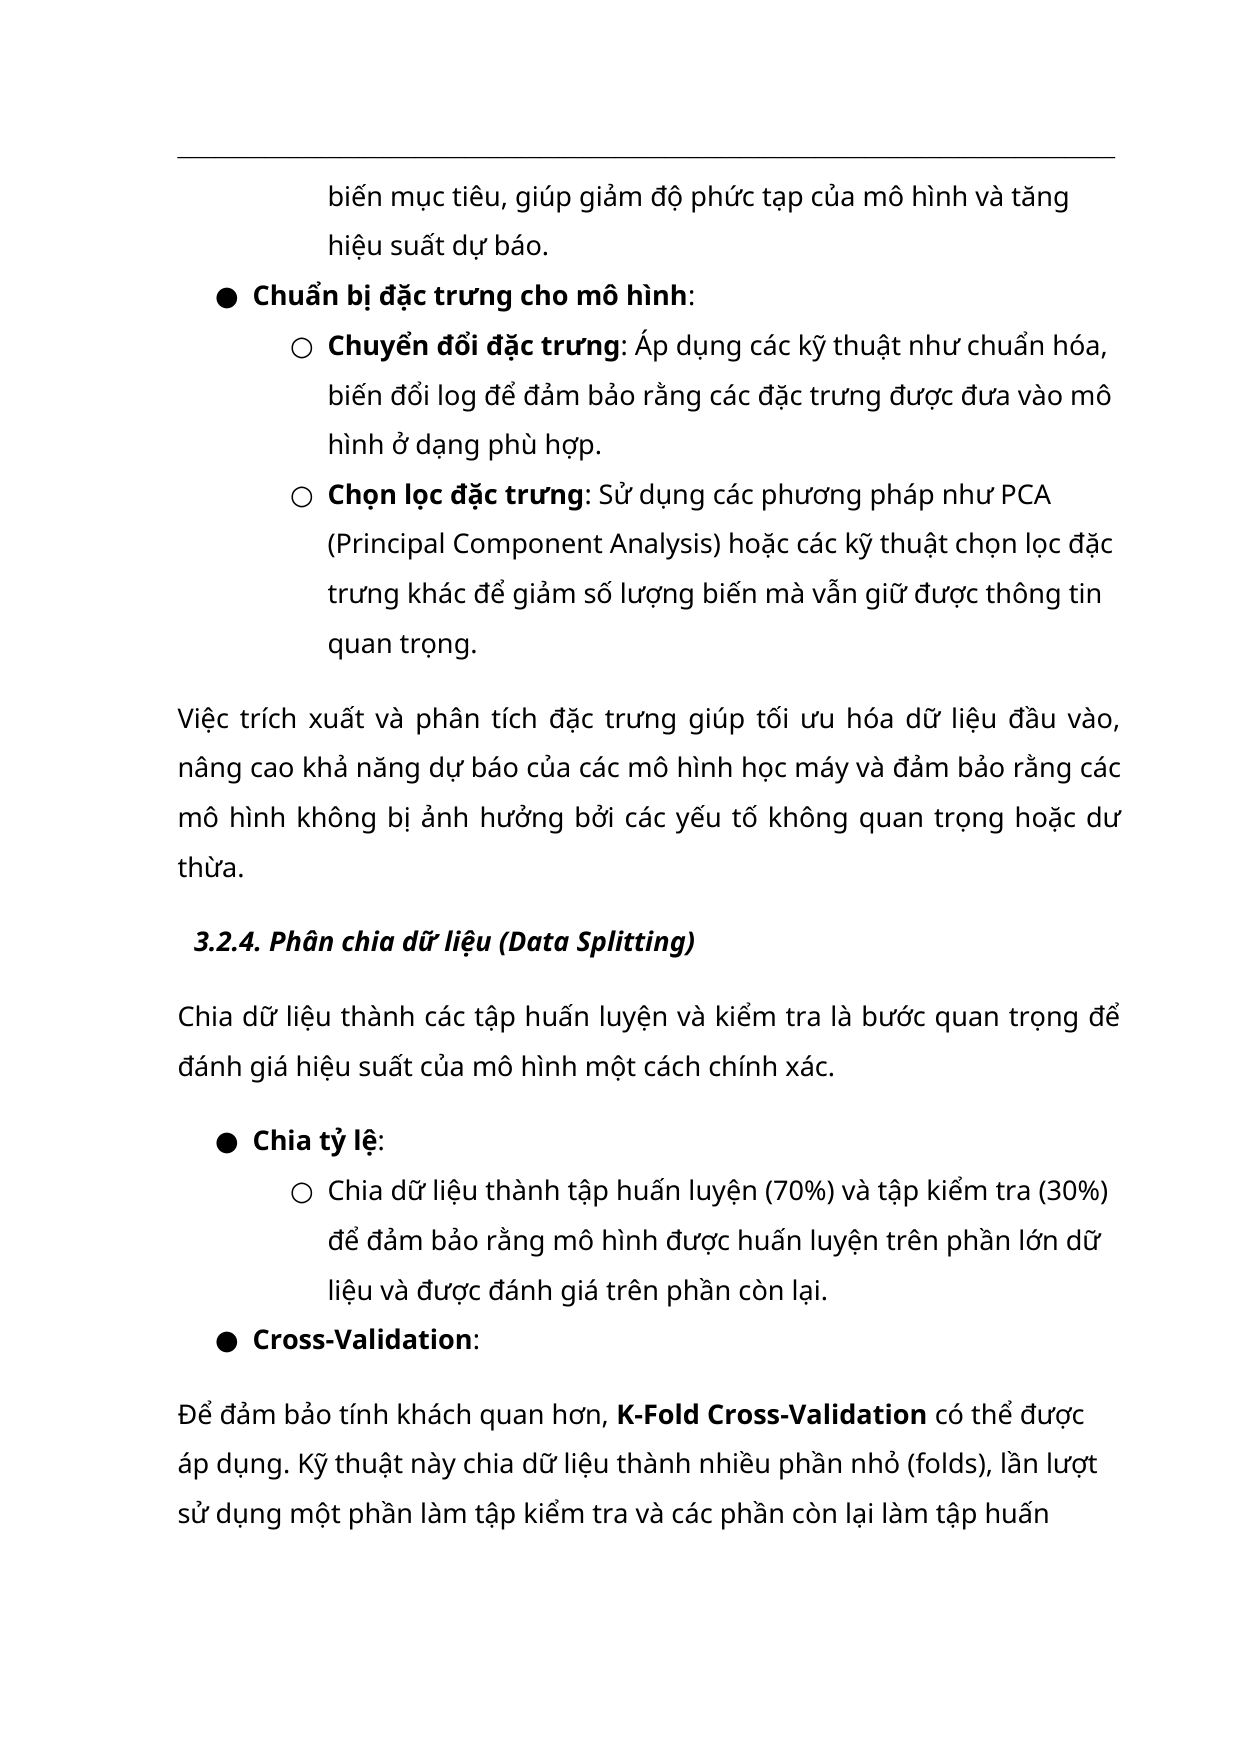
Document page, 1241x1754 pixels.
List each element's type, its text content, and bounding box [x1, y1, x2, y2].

list Cross-Validation: [215, 1321, 1122, 1357]
list Chia dữ liệu thành tập huấn luyện (70%) và tập kiểm tra (30%) để đảm bảo rằng mô hình được huấn luyện trên phần lớn dữ liệu và được đánh giá trên phần còn lại. [290, 1172, 1122, 1308]
list Chọn lọc đặc trưng: Sử dụng các phương pháp như PCA (Principal Component Analysis) hoặc các kỹ thuật chọn lọc đặc trưng khác để giảm số lượng biến mà vẫn giữ được thông tin quan trọng. [290, 475, 1122, 661]
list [290, 177, 1122, 264]
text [177, 1395, 1122, 1532]
list Chia tỷ lệ: [215, 1122, 1122, 1159]
list Chuyển đổi đặc trưng: Áp dụng các kỹ thuật như chuẩn hóa, biến đổi log để đảm bảo rằng các đặc trưng được đưa vào mô hình ở dạng phù hợp. [290, 326, 1122, 462]
text Chia dữ liệu thành các tập huấn luyện và kiểm tra là bước quan trọng để đánh giá hiệu suất của mô hình một cách chính xác. [177, 997, 1122, 1084]
subtitle 3.2.4. Phân chia dữ liệu (Data Splitting) [177, 923, 1122, 960]
list Chuẩn bị đặc trưng cho mô hình: [215, 277, 1122, 313]
text Việc trích xuất và phân tích đặc trưng giúp tối ưu hóa dữ liệu đầu vào, nâng cao khả năng dự báo của các mô hình học máy và đảm bảo rằng các mô hình không bị ảnh hưởng bởi các yếu tố không quan trọng hoặc dư thừa. [177, 699, 1122, 885]
